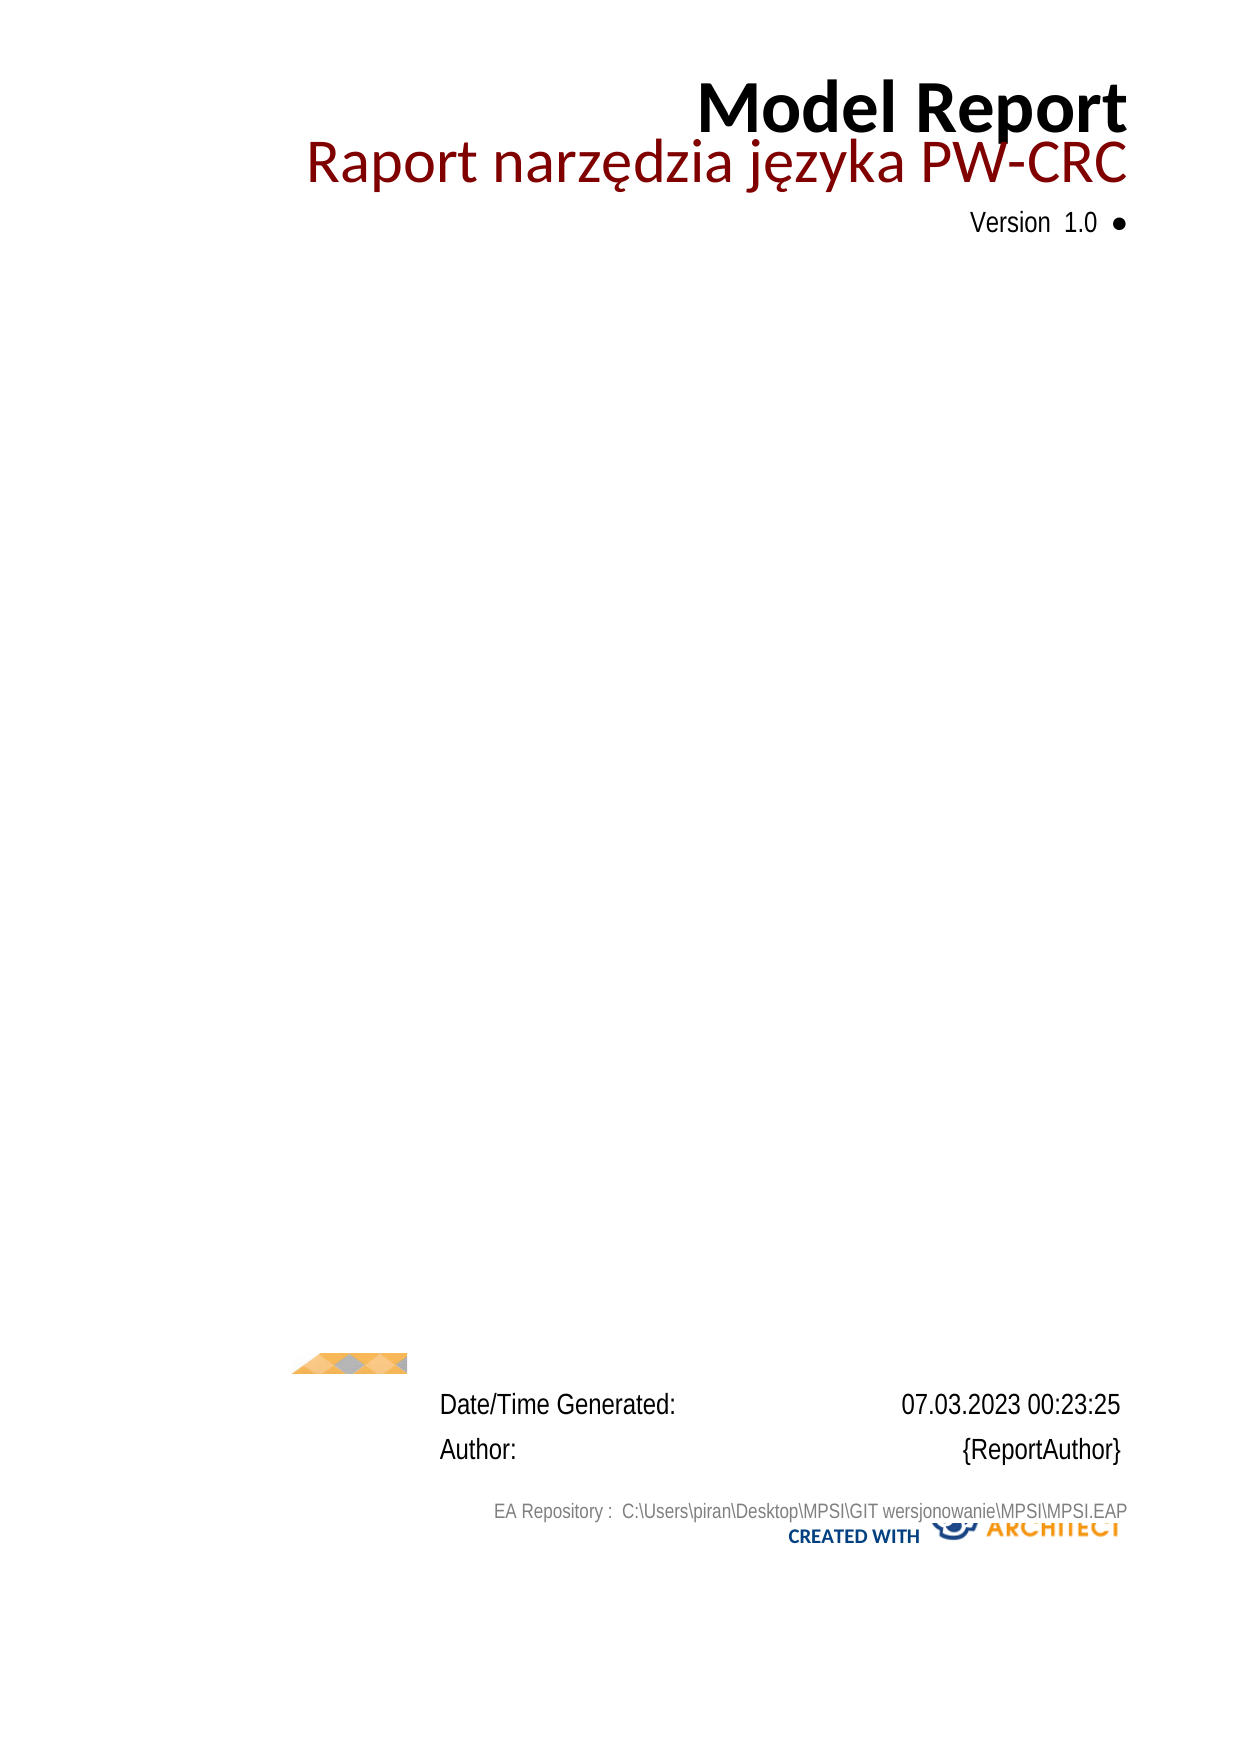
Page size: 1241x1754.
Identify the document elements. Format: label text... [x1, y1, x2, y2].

table_header Model Report Raport narzędzia języka PW-CRC Version 1.0 ● [113, 113, 1134, 920]
table_cell [113, 1523, 1134, 1579]
picture [291, 1353, 408, 1374]
table_cell EA Repository : C:\Users\piran\Desktop\MPSI\GIT wersjonowanie\MPSI\MPSI.EAP [113, 920, 1134, 1523]
picture [926, 1523, 1125, 1543]
